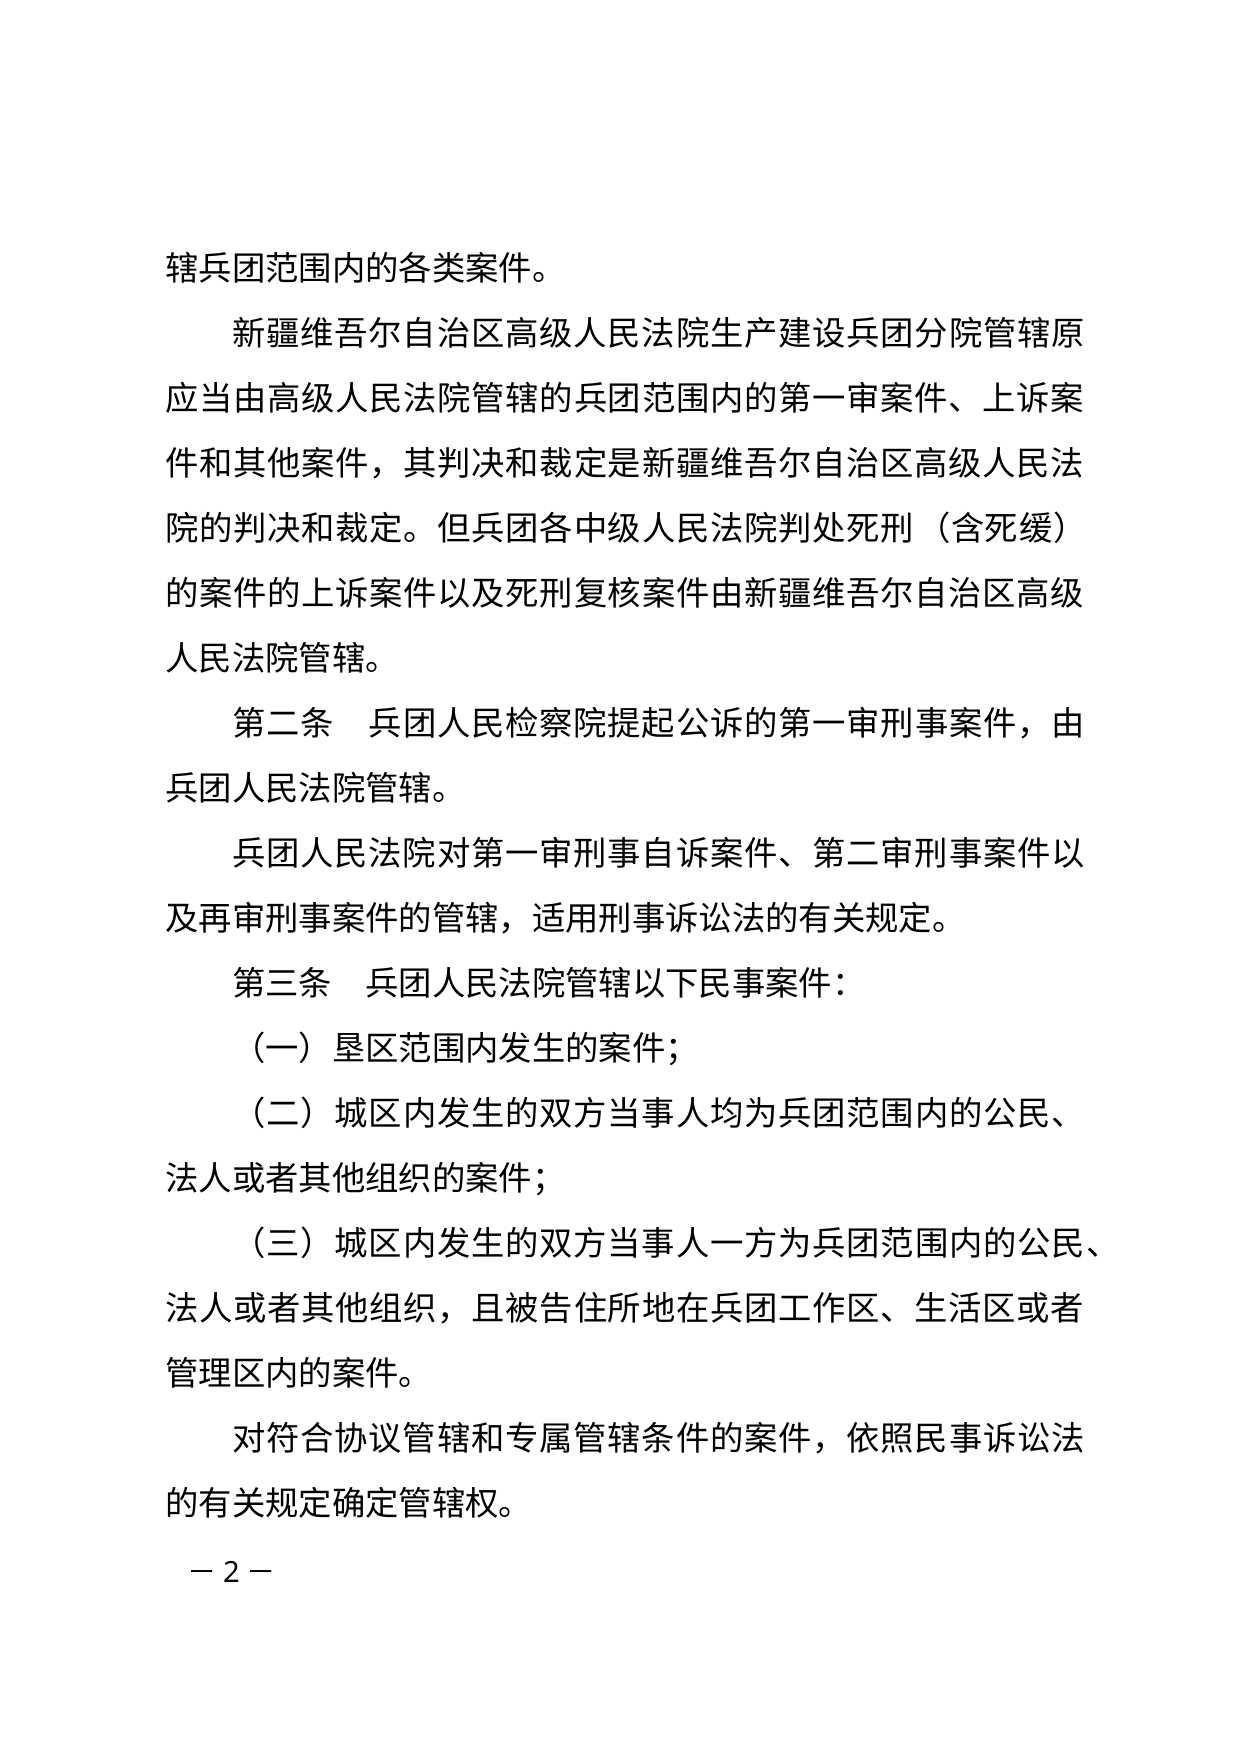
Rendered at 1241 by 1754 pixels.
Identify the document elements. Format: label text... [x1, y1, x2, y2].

text 第三条 兵团人民法院管辖以下民事案件： [165, 948, 1087, 1013]
text 对符合协议管辖和专属管辖条件的案件，依照民事诉讼法的有关规定确定管辖权。 [165, 1403, 1087, 1533]
text 兵团人民法院对第一审刑事自诉案件、第二审刑事案件以及再审刑事案件的管辖，适用刑事诉讼法的有关规定。 [165, 818, 1087, 948]
text 第二条 兵团人民检察院提起公诉的第一审刑事案件，由兵团人民法院管辖。 [165, 688, 1087, 818]
text （一）垦区范围内发生的案件； [165, 1013, 1087, 1078]
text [165, 233, 1087, 298]
text （二）城区内发生的双方当事人均为兵团范围内的公民、法人或者其他组织的案件； [165, 1078, 1087, 1208]
text 新疆维吾尔自治区高级人民法院生产建设兵团分院管辖原应当由高级人民法院管辖的兵团范围内的第一审案件、上诉案件和其他案件，其判决和裁定是新疆维吾尔自治区高级人民法院的判决和裁定。但兵团各中级人民法院判处死刑（含死缓）的案件的上诉案件以及死刑复核案件由新疆维吾尔自治区高级人民法院管辖。 [165, 298, 1087, 688]
text （三）城区内发生的双方当事人一方为兵团范围内的公民、法人或者其他组织，且被告住所地在兵团工作区、生活区或者管理区内的案件。 [165, 1208, 1087, 1403]
